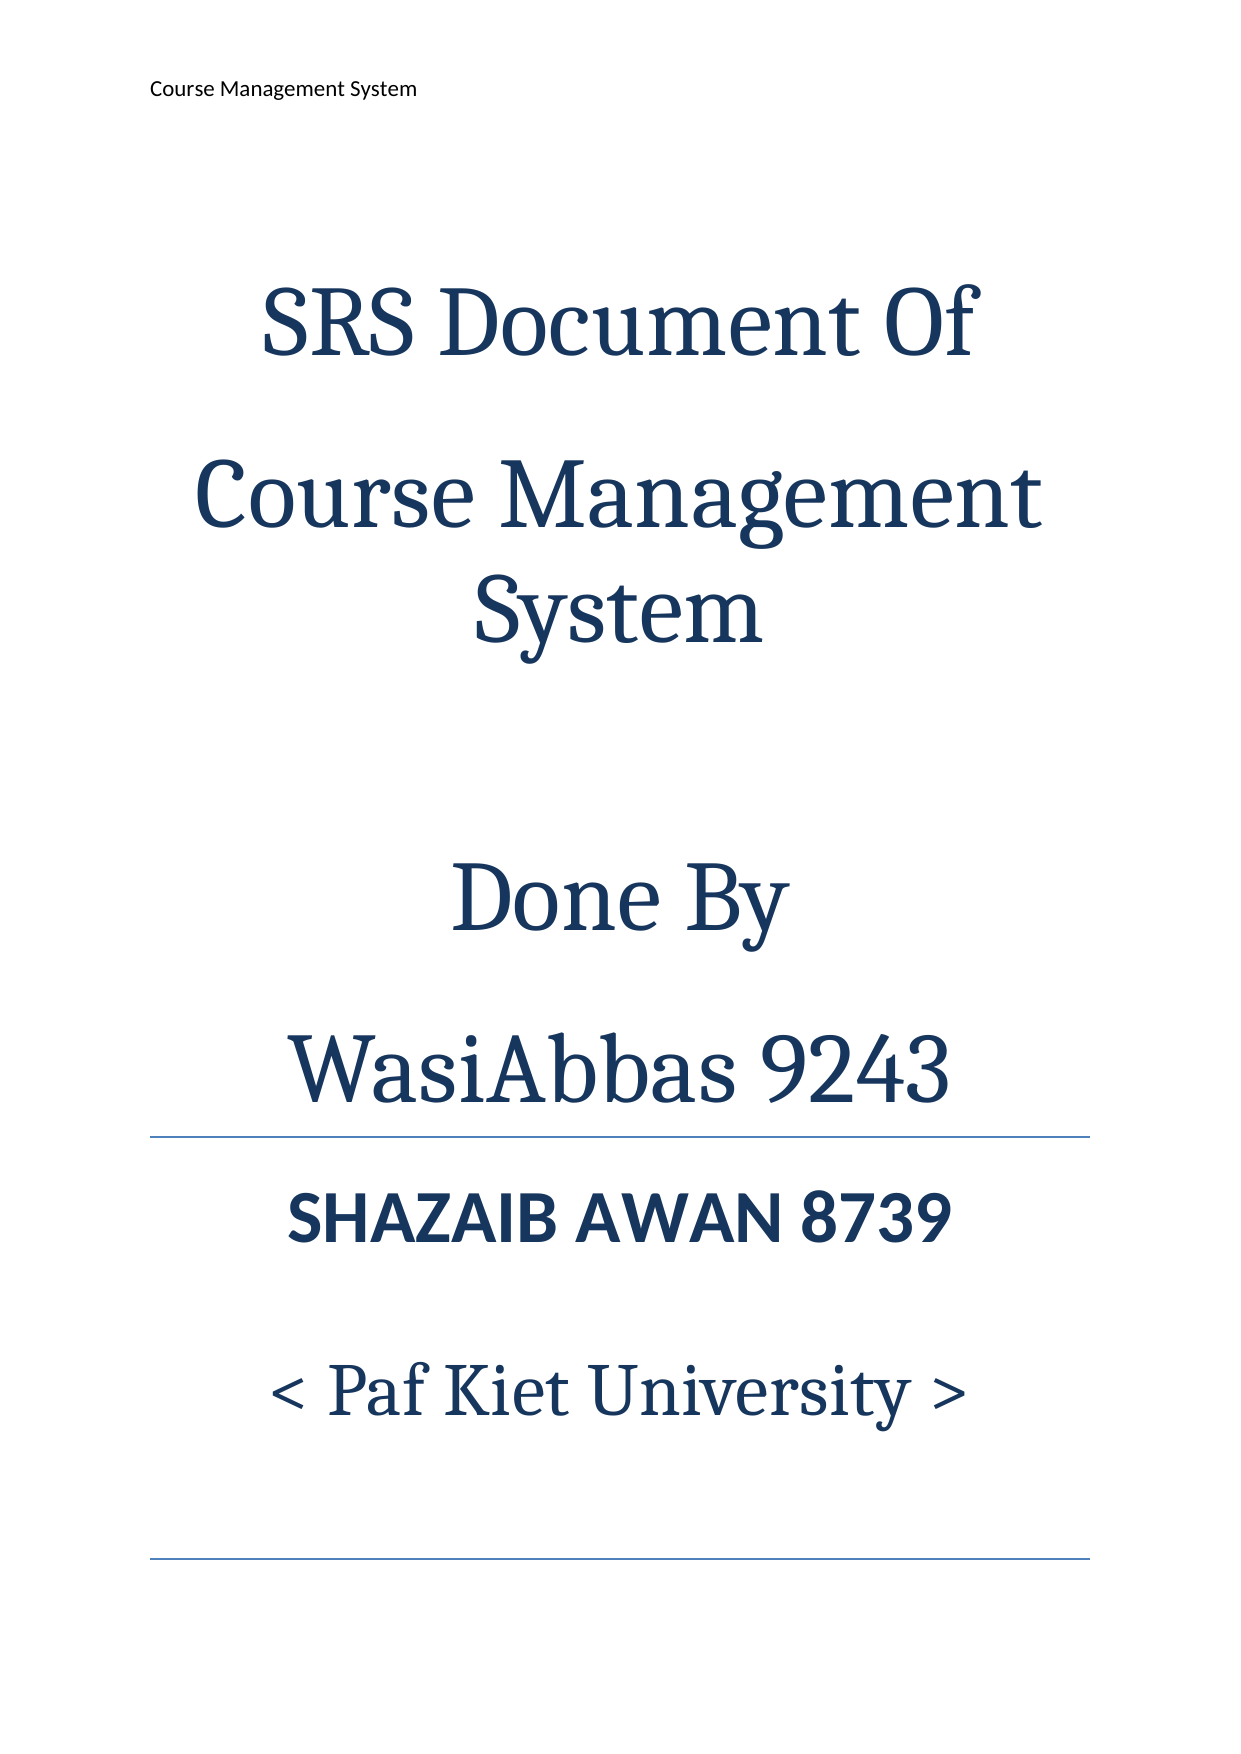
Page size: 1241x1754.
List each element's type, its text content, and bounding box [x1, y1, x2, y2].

title Done By [150, 840, 1090, 955]
text SHAZAIB AWAN 8739 [150, 1169, 1090, 1261]
title < Paf Kiet University > [150, 1348, 1090, 1434]
title SRS Document Of [150, 265, 1090, 380]
title Course Management System [150, 437, 1090, 667]
title WasiAbbas 9243 [150, 1012, 1090, 1136]
